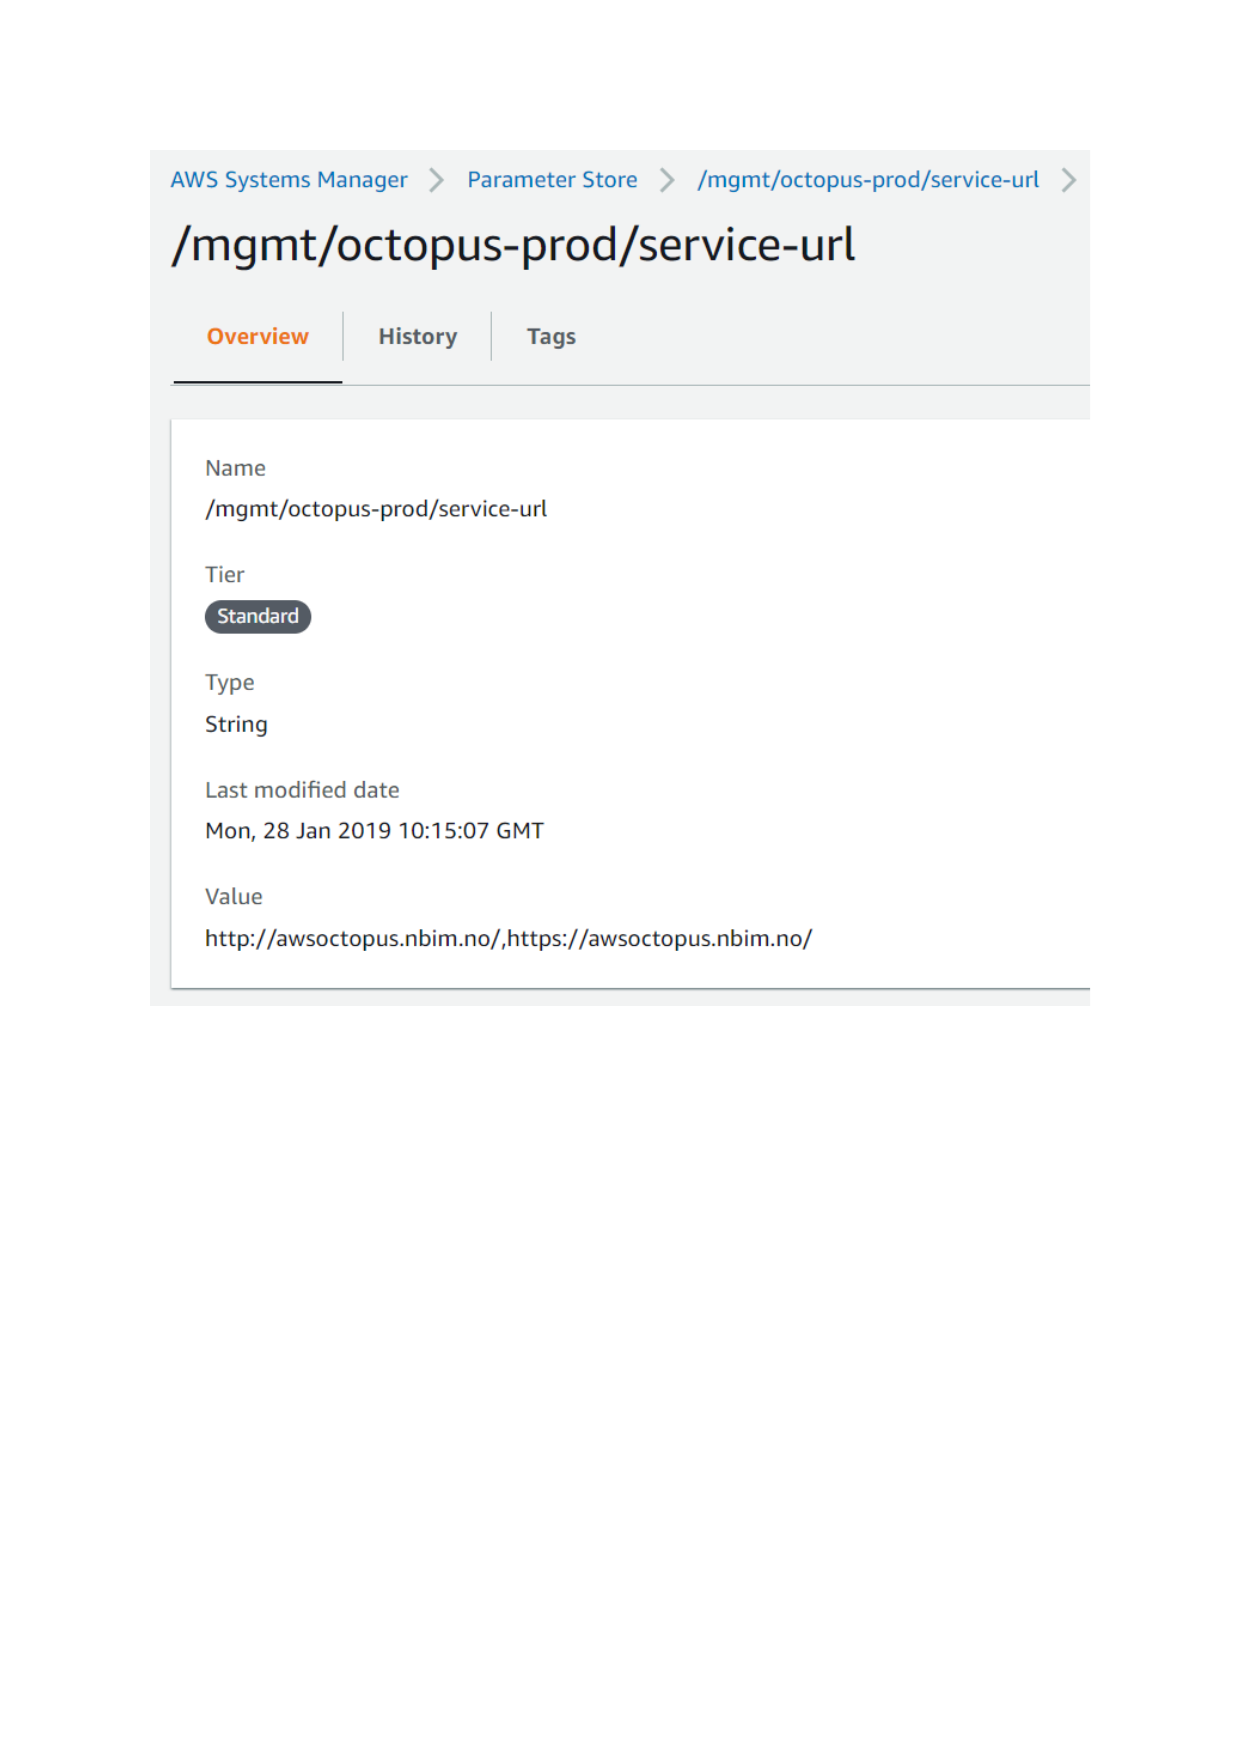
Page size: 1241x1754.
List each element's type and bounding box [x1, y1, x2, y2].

picture [150, 150, 1091, 1006]
